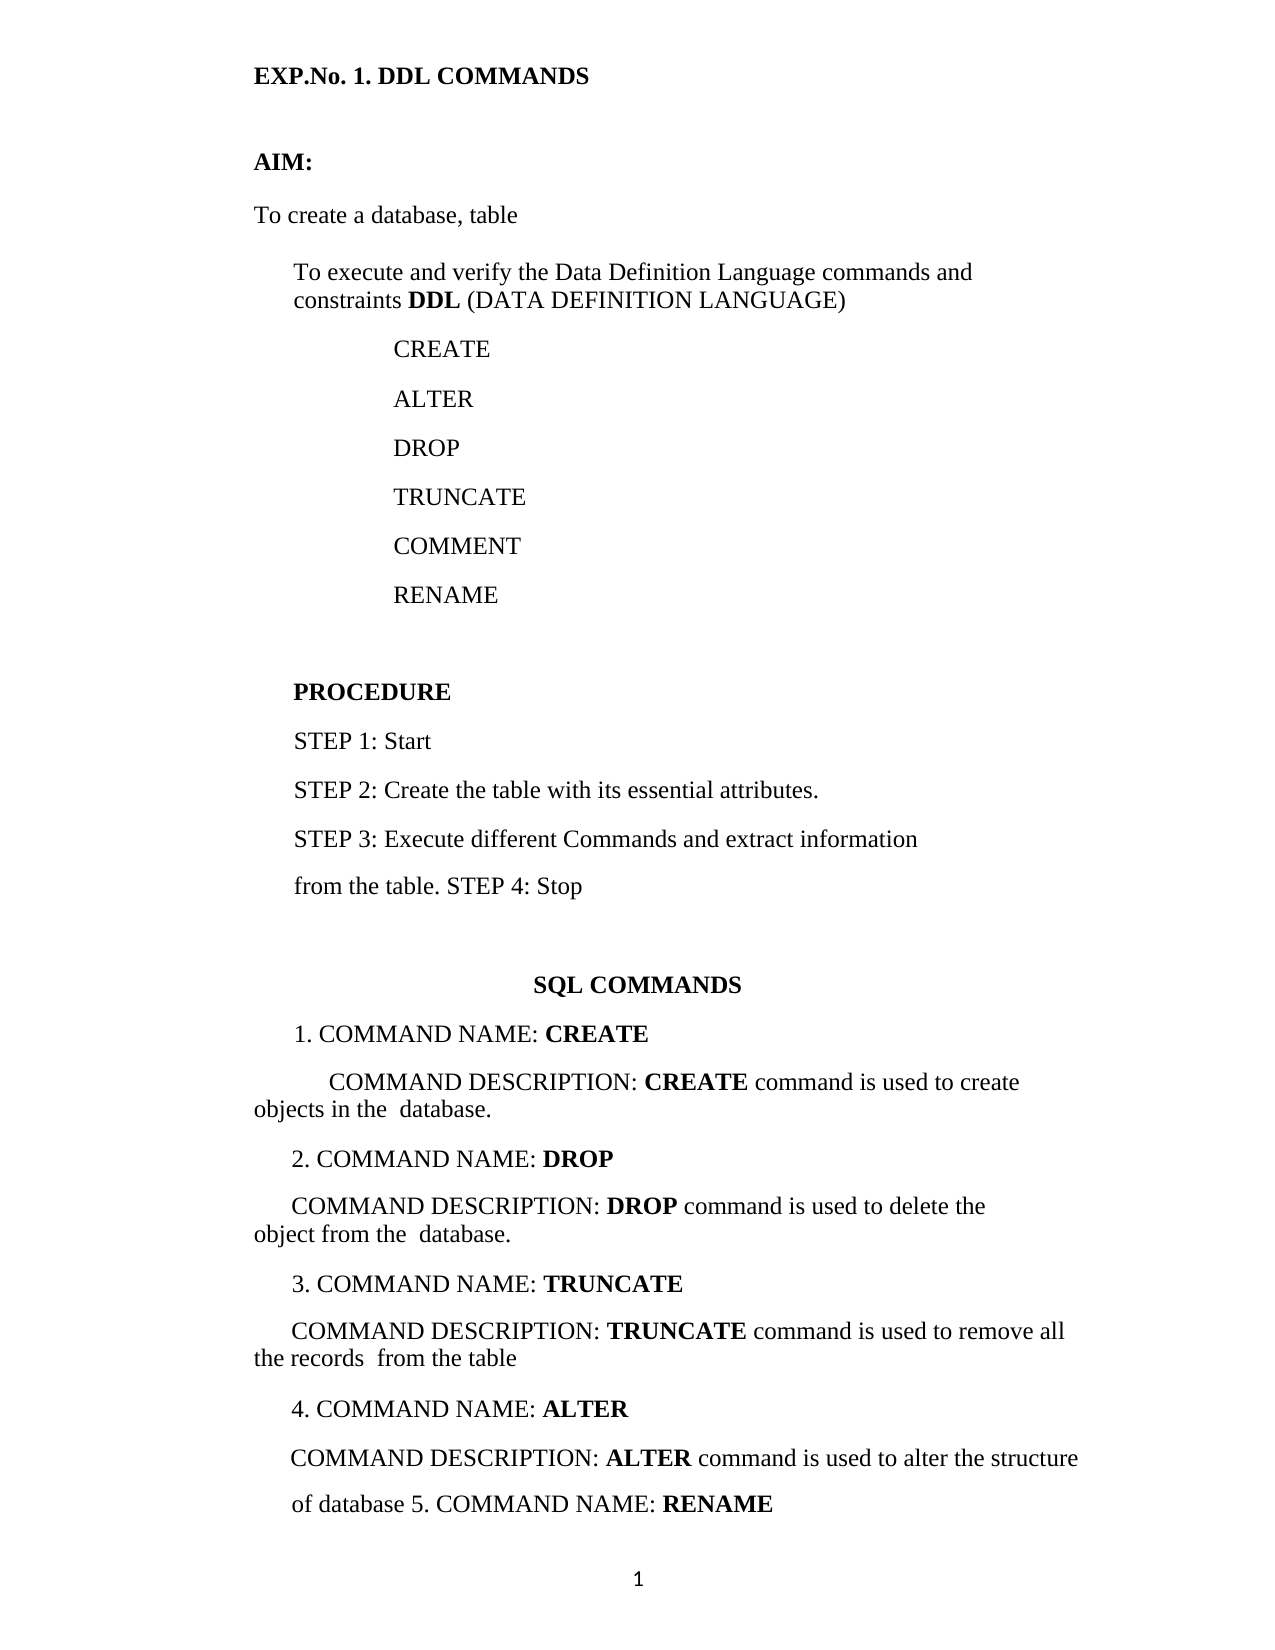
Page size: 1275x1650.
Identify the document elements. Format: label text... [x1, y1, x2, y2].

text STEP 2: Create the table with its essential attributes. [294, 775, 1174, 804]
text EXP.No. 1. DDL COMMANDS [253, 61, 1174, 90]
text To create a database, table [253, 200, 1174, 228]
text 2. COMMAND NAME: DROP [291, 1144, 1174, 1173]
text AIM: [253, 147, 1174, 176]
text 4. COMMAND NAME: ALTER [291, 1394, 1174, 1422]
text SQL COMMANDS [103, 971, 742, 999]
text STEP 3: Execute different Commands and extract information from the table. STEP 4: Stop [294, 824, 966, 900]
text COMMENT [393, 531, 1174, 560]
text COMMAND DESCRIPTION: DROP command is used to delete the object from the database. [254, 1193, 1047, 1248]
text PROCEDURE [293, 677, 1174, 706]
text 1. COMMAND NAME: CREATE [293, 1019, 1174, 1048]
text STEP 1: Start [294, 726, 1174, 754]
text RENAME [393, 580, 1174, 609]
text CREATE [393, 334, 1174, 363]
text COMMAND DESCRIPTION: ALTER command is used to alter the structure of database 5. COMMAND NAME: RENAME [290, 1443, 1094, 1518]
text To execute and verify the Data Definition Language commands and [293, 257, 1174, 286]
text TRUNCATE [393, 482, 1174, 511]
text COMMAND DESCRIPTION: TRUNCATE command is used to remove all the records from the table [254, 1318, 1084, 1372]
text 3. COMMAND NAME: TRUNCATE [292, 1269, 1174, 1298]
text constraints DDL (DATA DEFINITION LANGUAGE) [293, 286, 1174, 314]
text ALTER [393, 384, 1174, 413]
text COMMAND DESCRIPTION: CREATE command is used to create objects in the database. [254, 1068, 1062, 1123]
text DROP [393, 433, 1174, 462]
text 1 [103, 1564, 643, 1592]
